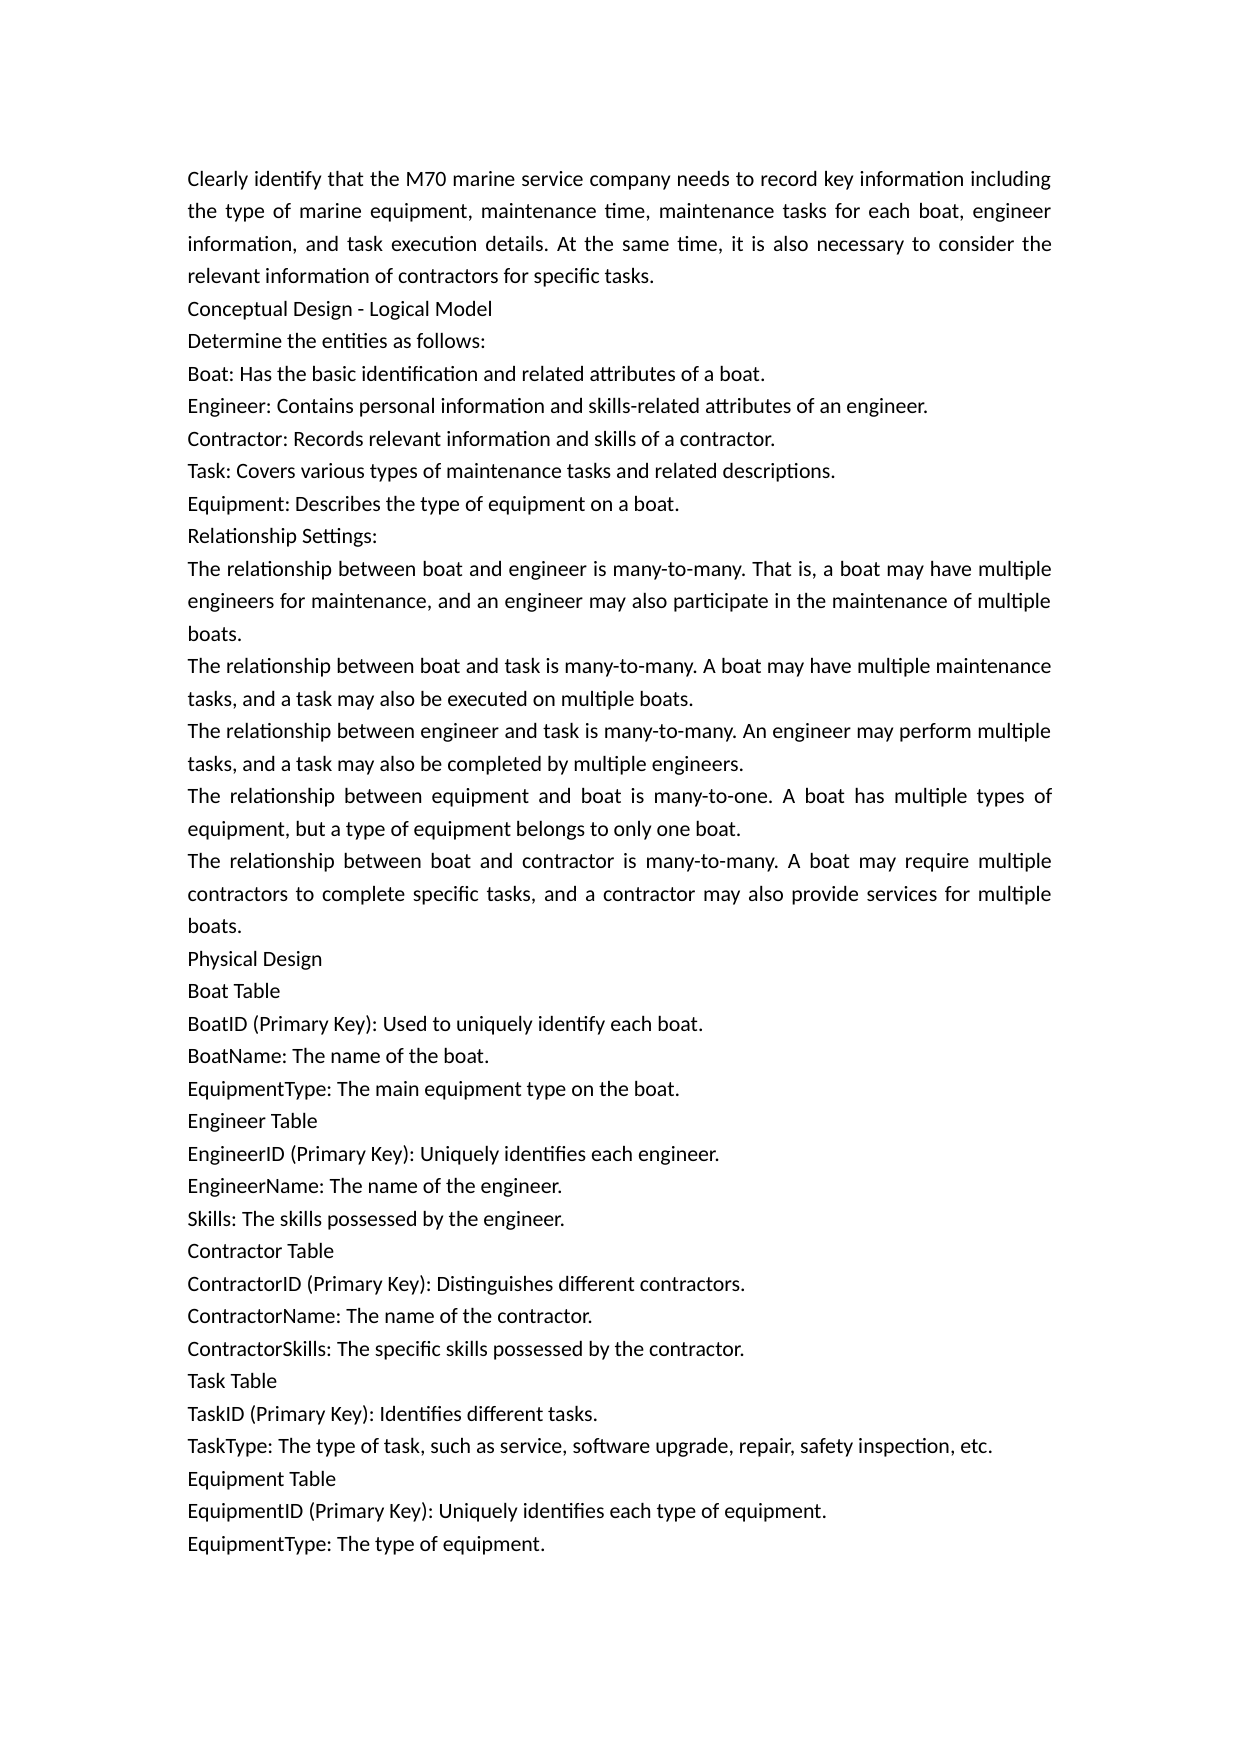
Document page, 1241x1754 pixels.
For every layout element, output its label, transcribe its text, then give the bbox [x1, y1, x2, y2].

text The relationship between equipment and boat is many-to-one. A boat has multiple types of equipment, but a type of equipment belongs to only one boat. [187, 779, 1053, 844]
text EquipmentID (Primary Key): Uniquely identifies each type of equipment. [187, 1494, 1053, 1527]
text Skills: The skills possessed by the engineer. [187, 1202, 1053, 1234]
text Equipment: Describes the type of equipment on a boat. [187, 487, 1053, 519]
text BoatName: The name of the boat. [187, 1039, 1053, 1072]
text Relationship Settings: [187, 519, 1053, 552]
text The relationship between boat and engineer is many-to-many. That is, a boat may have multiple engineers for maintenance, and an engineer may also participate in the maintenance of multiple boats. [187, 552, 1053, 649]
text Contractor: Records relevant information and skills of a contractor. [187, 422, 1053, 454]
text Conceptual Design - Logical Model [187, 292, 1053, 324]
text EquipmentType: The main equipment type on the boat. [187, 1072, 1053, 1104]
text The relationship between boat and contractor is many-to-many. A boat may require multiple contractors to complete specific tasks, and a contractor may also provide services for multiple boats. [187, 844, 1053, 942]
text Task Table [187, 1364, 1053, 1397]
text Boat: Has the basic identification and related attributes of a boat. [187, 357, 1053, 389]
text ContractorID (Primary Key): Distinguishes different contractors. [187, 1267, 1053, 1299]
text Clearly identify that the M70 marine service company needs to record key information including the type of marine equipment, maintenance time, maintenance tasks for each boat, engineer information, and task execution details. At the same time, it is also necessary to consider the relevant information of contractors for specific tasks. [187, 162, 1053, 292]
text ContractorName: The name of the contractor. [187, 1299, 1053, 1332]
text EngineerName: The name of the engineer. [187, 1169, 1053, 1202]
text Task: Covers various types of maintenance tasks and related descriptions. [187, 454, 1053, 487]
text ContractorSkills: The specific skills possessed by the contractor. [187, 1332, 1053, 1364]
text The relationship between boat and task is many-to-many. A boat may have multiple maintenance tasks, and a task may also be executed on multiple boats. [187, 649, 1053, 714]
text Engineer: Contains personal information and skills-related attributes of an engineer. [187, 389, 1053, 422]
text Equipment Table [187, 1462, 1053, 1494]
text BoatID (Primary Key): Used to uniquely identify each boat. [187, 1007, 1053, 1039]
text EngineerID (Primary Key): Uniquely identifies each engineer. [187, 1137, 1053, 1169]
text Boat Table [187, 974, 1053, 1007]
text Contractor Table [187, 1234, 1053, 1267]
text TaskType: The type of task, such as service, software upgrade, repair, safety inspection, etc. [187, 1429, 1053, 1462]
text Determine the entities as follows: [187, 324, 1053, 357]
text Engineer Table [187, 1104, 1053, 1137]
text The relationship between engineer and task is many-to-many. An engineer may perform multiple tasks, and a task may also be completed by multiple engineers. [187, 714, 1053, 779]
text Physical Design [187, 942, 1053, 974]
text EquipmentType: The type of equipment. [187, 1527, 1053, 1559]
text TaskID (Primary Key): Identifies different tasks. [187, 1397, 1053, 1429]
